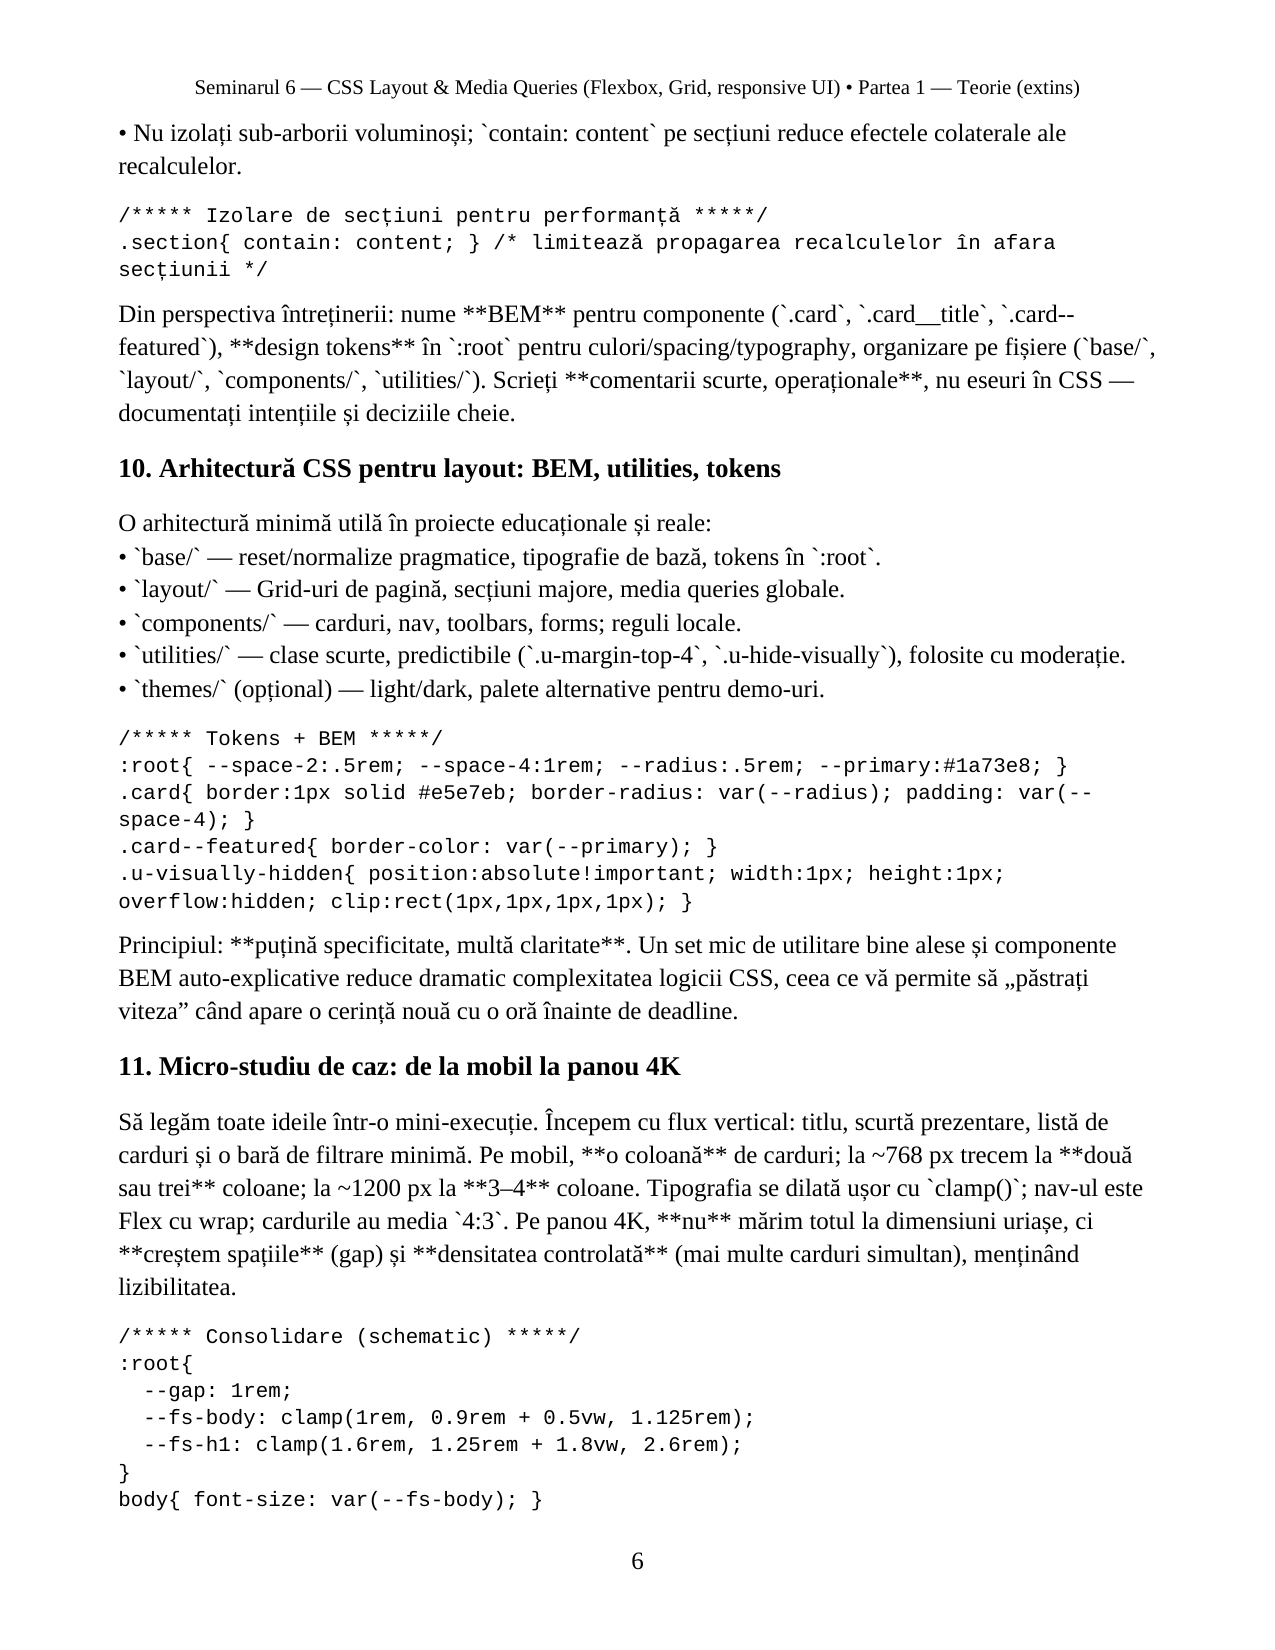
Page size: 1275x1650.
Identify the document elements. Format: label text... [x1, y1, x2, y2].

text Principiul: **puțină specificitate, multă claritate**. Un set mic de utilitare bine alese și componente BEM auto‑explicative reduce dramatic complexitatea logicii CSS, ceea ce vă permite să „păstrați viteza” când apare o cerință nouă cu o oră înainte de deadline. [118, 930, 1157, 1025]
text 11. Micro‑studiu de caz: de la mobil la panou 4K [118, 1050, 1157, 1081]
text Din perspectiva întreținerii: nume **BEM** pentru componente (`.card`, `.card__title`, `.card--featured`), **design tokens** în `:root` pentru culori/spacing/typography, organizare pe fișiere (`base/`, `layout/`, `components/`, `utilities/`). Scrieți **comentarii scurte, operaționale**, nu eseuri în CSS — documentați intențiile și deciziile cheie. [118, 299, 1157, 427]
text /***** Izolare de secțiuni pentru performanță *****/ .section{ contain: content; } /* limitează propagarea recalculelor în afara secțiunii */ [118, 205, 1157, 283]
text 10. Arhitectură CSS pentru layout: BEM, utilities, tokens [118, 452, 1157, 483]
text /***** Tokens + BEM *****/ :root{ --space-2:.5rem; --space-4:1rem; --radius:.5rem; --primary:#1a73e8; } .card{ border:1px solid #e5e7eb; border-radius: var(--radius); padding: var(--space-4); } .card--featured{ border-color: var(--primary); } .u-visually-hidden{ position:absolute!important; width:1px; height:1px; overflow:hidden; clip:rect(1px,1px,1px,1px); } [118, 727, 1157, 914]
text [118, 118, 1157, 180]
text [118, 1326, 1157, 1512]
text Să legăm toate ideile într‑o mini‑execuție. Începem cu flux vertical: titlu, scurtă prezentare, listă de carduri și o bară de filtrare minimă. Pe mobil, **o coloană** de carduri; la ~768 px trecem la **două sau trei** coloane; la ~1200 px la **3–4** coloane. Tipografia se dilată ușor cu `clamp()`; nav‑ul este Flex cu wrap; cardurile au media `4:3`. Pe panou 4K, **nu** mărim totul la dimensiuni uriașe, ci **creștem spațiile** (gap) și **densitatea controlată** (mai multe carduri simultan), menținând lizibilitatea. [118, 1107, 1157, 1301]
text O arhitectură minimă utilă în proiecte educaționale și reale: • `base/` — reset/normalize pragmatice, tipografie de bază, tokens în `:root`. • `layout/` — Grid‑uri de pagină, secțiuni majore, media queries globale. • `components/` — carduri, nav, toolbars, forms; reguli locale. • `utilities/` — clase scurte, predictibile (`.u-margin-top-4`, `.u-hide-visually`), folosite cu moderație. • `themes/` (opțional) — light/dark, palete alternative pentru demo-uri. [118, 508, 1157, 702]
